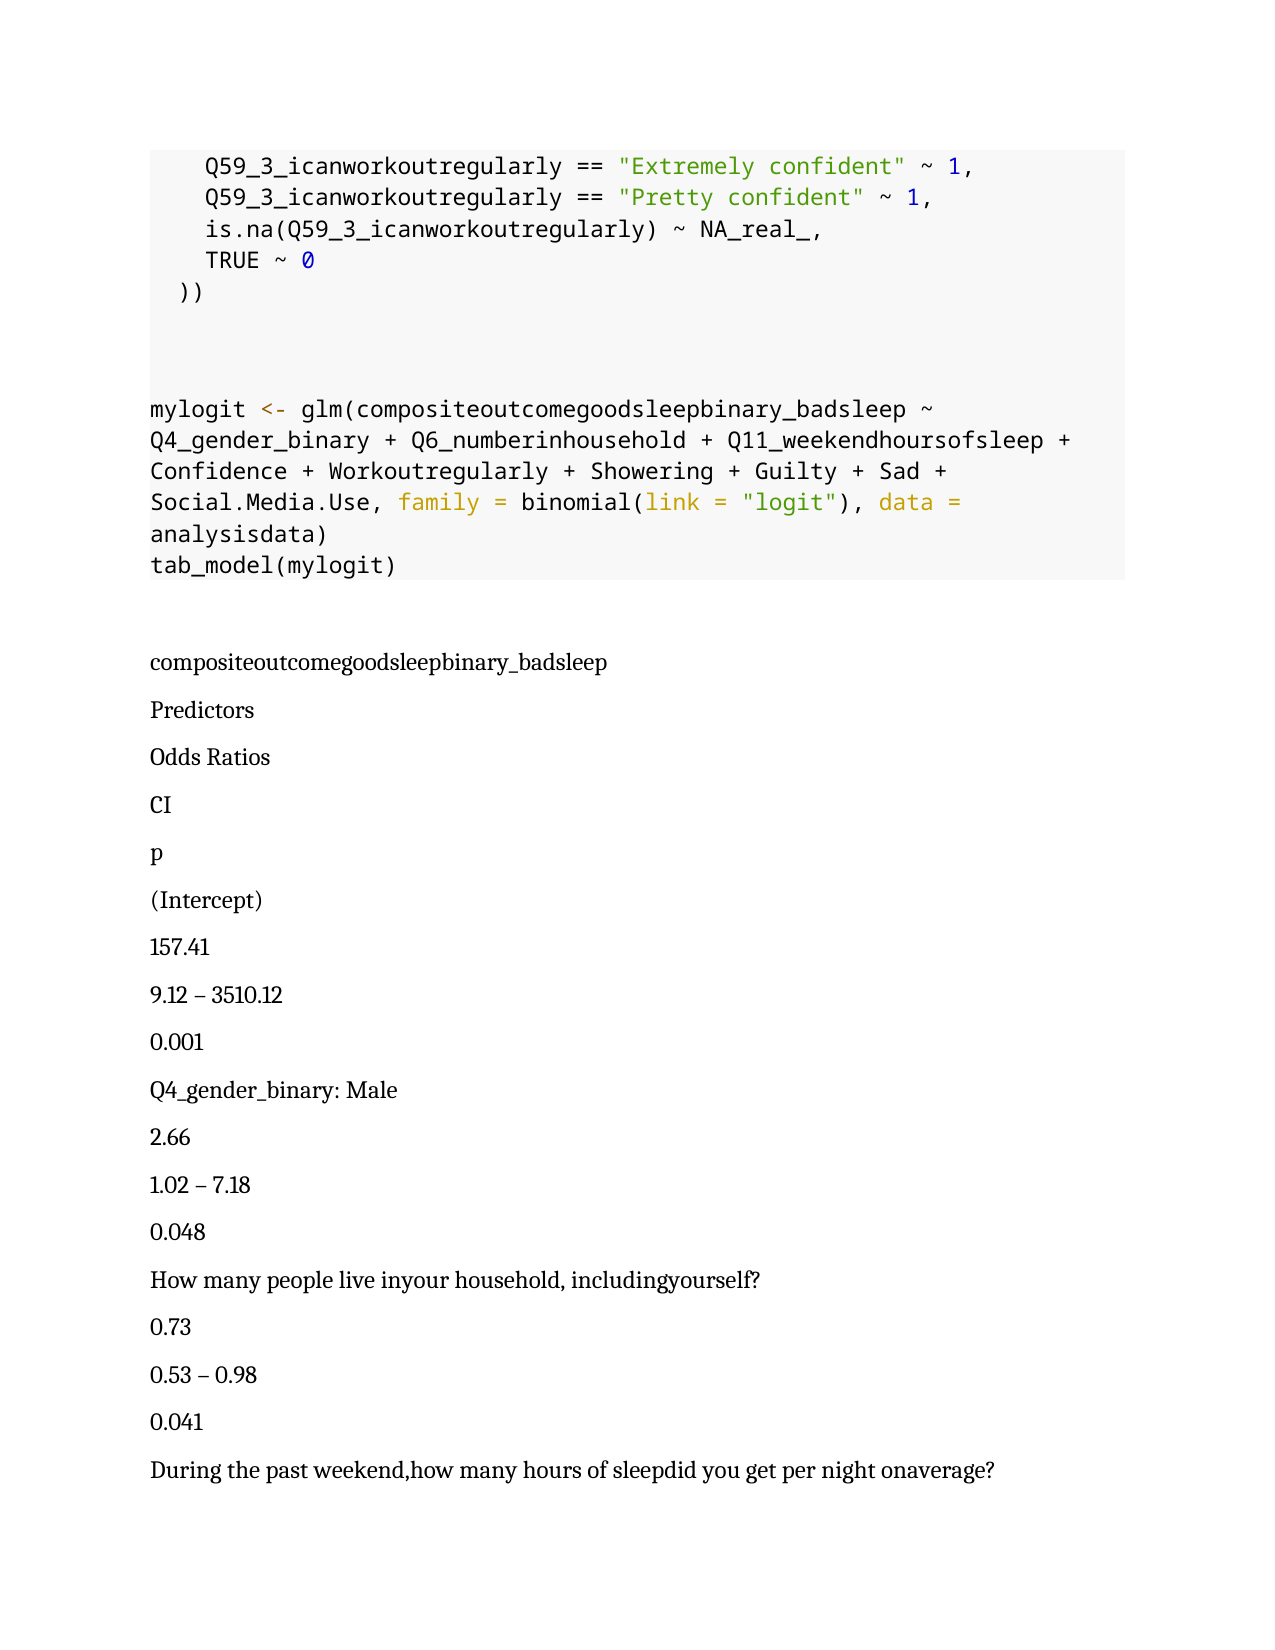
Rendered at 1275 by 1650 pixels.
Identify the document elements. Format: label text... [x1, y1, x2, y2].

text Odds Ratios [150, 743, 1125, 772]
text p [150, 838, 1125, 867]
text 0.73 [150, 1313, 1125, 1342]
text 157.41 [150, 933, 1125, 962]
text (Intercept) [150, 886, 1125, 914]
text 9.12 – 3510.12 [150, 981, 1125, 1009]
text 0.048 [150, 1218, 1125, 1247]
text 1.02 – 7.18 [150, 1171, 1125, 1199]
text 0.001 [150, 1028, 1125, 1057]
text How many people live inyour household, includingyourself? [150, 1266, 1125, 1294]
text Q4_gender_binary: Male [150, 1076, 1125, 1104]
text compositeoutcomegoodsleepbinary_badsleep [150, 648, 1125, 677]
text 0.041 [150, 1408, 1125, 1437]
text 0.53 – 0.98 [150, 1361, 1125, 1389]
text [150, 150, 1125, 580]
text 2.66 [150, 1123, 1125, 1152]
text During the past weekend,how many hours of sleepdid you get per night onaverage? [150, 1456, 1125, 1484]
text Predictors [150, 696, 1125, 724]
text CI [150, 791, 1125, 819]
